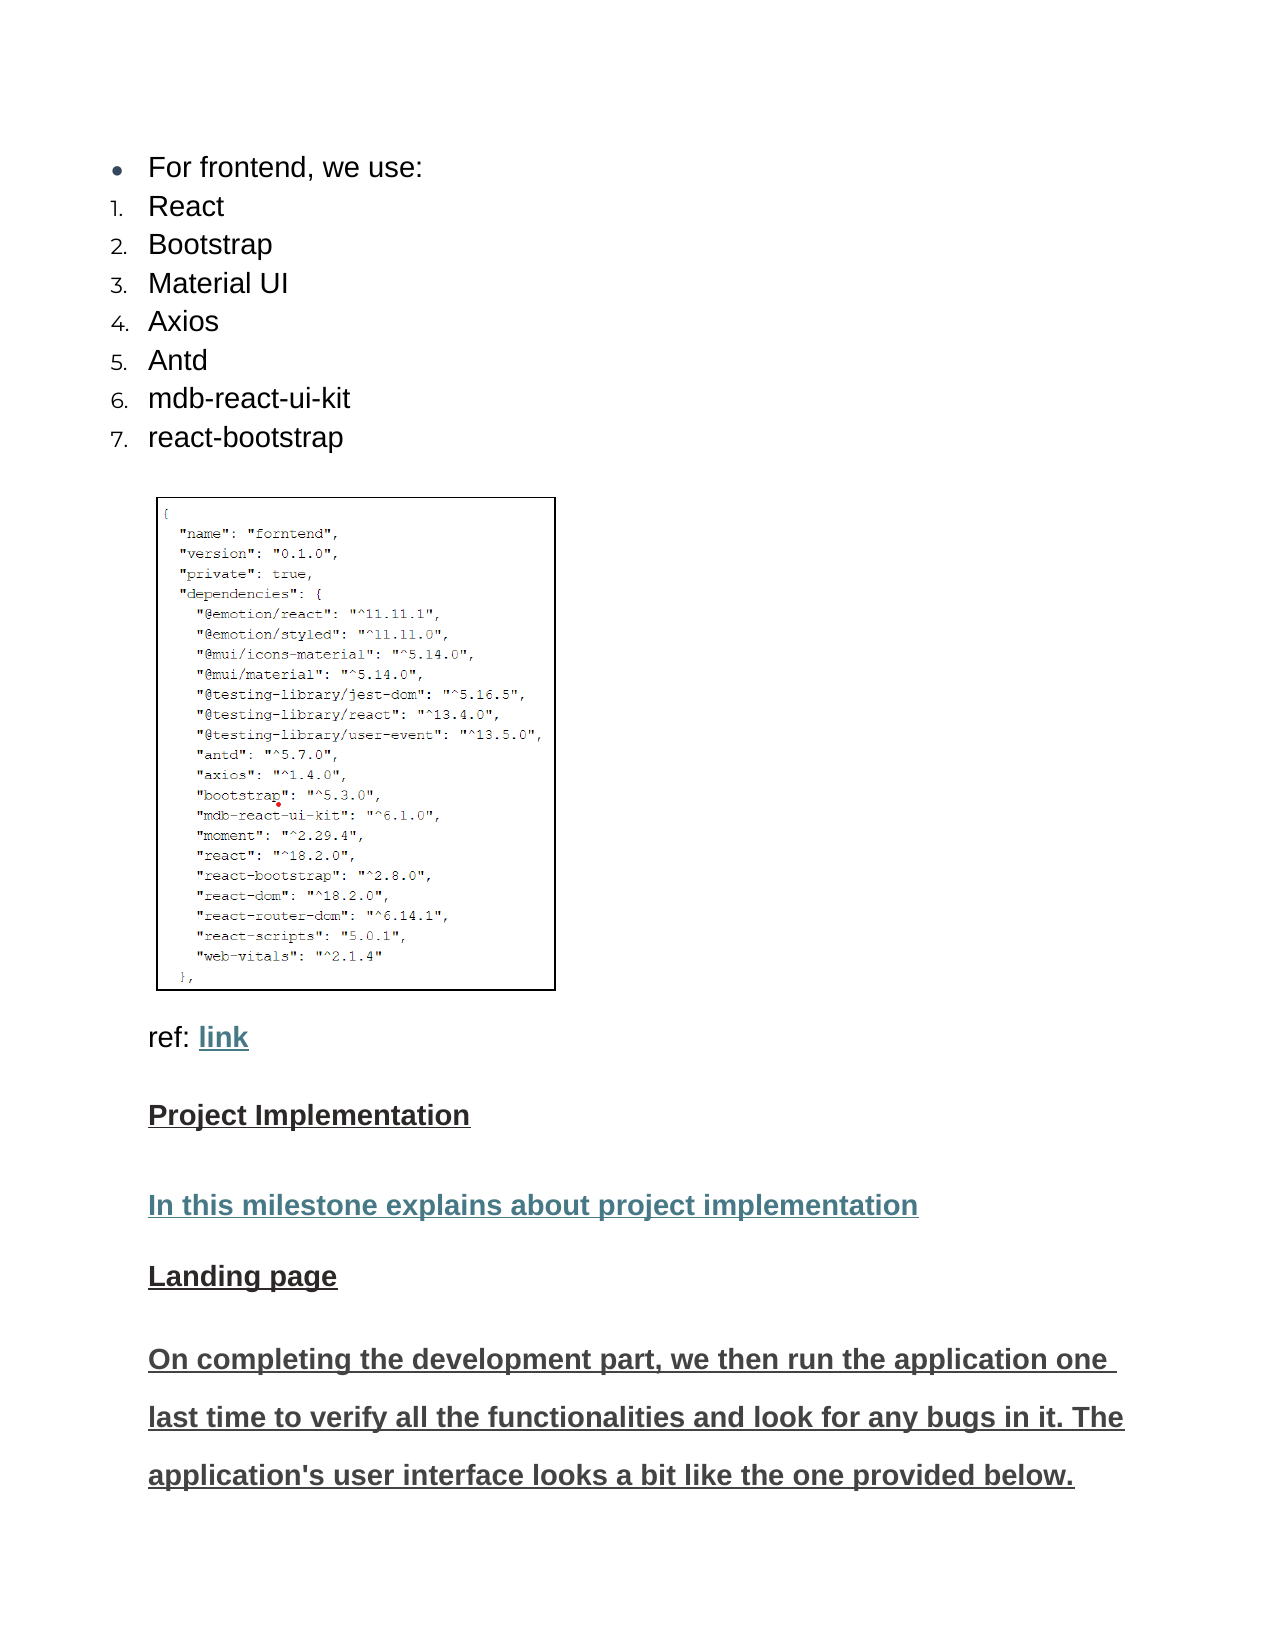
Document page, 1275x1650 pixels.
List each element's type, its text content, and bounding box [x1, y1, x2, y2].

picture [158, 498, 554, 989]
subtitle On completing the development part, we then run the application one last time to verify all the functionalities and look for any bugs in it. The application's user interface looks a bit like the one provided below. [148, 1342, 1127, 1491]
text ref: link [148, 1020, 1127, 1053]
list Antd [110, 343, 1125, 376]
list Axios [110, 304, 1125, 338]
text In this milestone explains about project implementation [148, 1188, 1127, 1221]
subtitle Project Implementation [148, 1097, 1127, 1131]
list mdb-react-ui-kit [110, 381, 1125, 415]
list React [110, 188, 1125, 222]
subtitle Landing page [148, 1259, 1127, 1292]
list For frontend, we use: [110, 150, 1125, 183]
list Material UI [110, 266, 1125, 299]
list Bootstrap [110, 227, 1125, 261]
list react-bootstrap [110, 420, 1125, 453]
